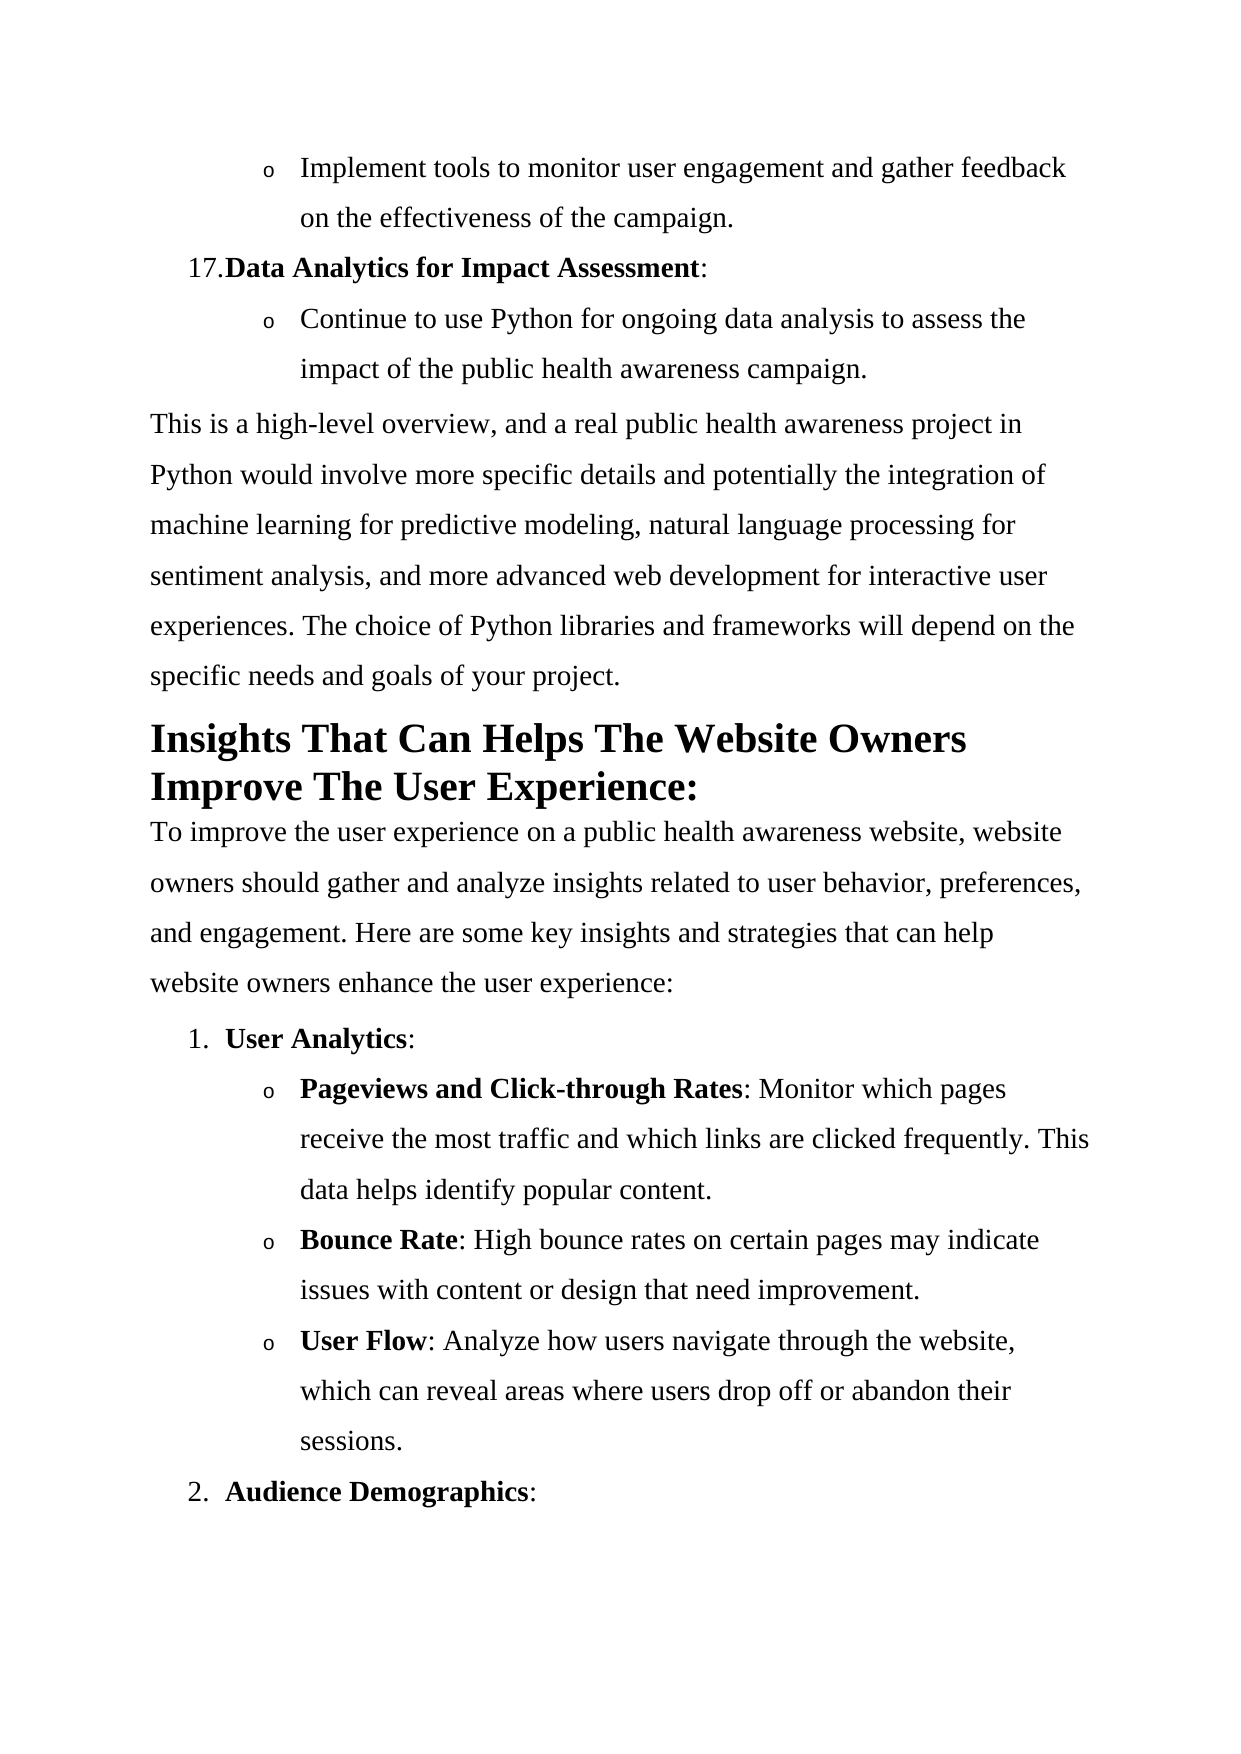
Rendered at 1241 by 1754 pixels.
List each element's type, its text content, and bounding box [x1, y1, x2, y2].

list User Flow: Analyze how users navigate through the website, which can reveal areas where users drop off or abandon their sessions. [262, 1323, 1090, 1457]
list Audience Demographics: [187, 1474, 1090, 1507]
list Data Analytics for Impact Assessment: [187, 251, 1090, 284]
list Bounce Rate: High bounce rates on certain pages may indicate issues with content or design that need improvement. [262, 1222, 1090, 1306]
text Insights That Can Helps The Website Owners Improve The User Experience: [150, 714, 1090, 809]
list User Analytics: [187, 1021, 1090, 1054]
list Pageviews and Click-through Rates: Monitor which pages receive the most traffic and which links are clicked frequently. This data helps identify popular content. [262, 1071, 1090, 1205]
list Continue to use Python for ongoing data analysis to assess the impact of the public health awareness campaign. [262, 301, 1090, 385]
text To improve the user experience on a public health awareness website, website owners should gather and analyze insights related to user behavior, preferences, and engagement. Here are some key insights and strategies that can help website owners enhance the user experience: [150, 814, 1090, 999]
list Implement tools to monitor user engagement and gather feedback on the effectiveness of the campaign. [262, 150, 1090, 234]
text This is a high-level overview, and a real public health awareness project in Python would involve more specific details and potentially the integration of machine learning for predictive modeling, natural language processing for sentiment analysis, and more advanced web development for interactive user experiences. The choice of Python libraries and frameworks will depend on the specific needs and goals of your project. [150, 407, 1090, 692]
